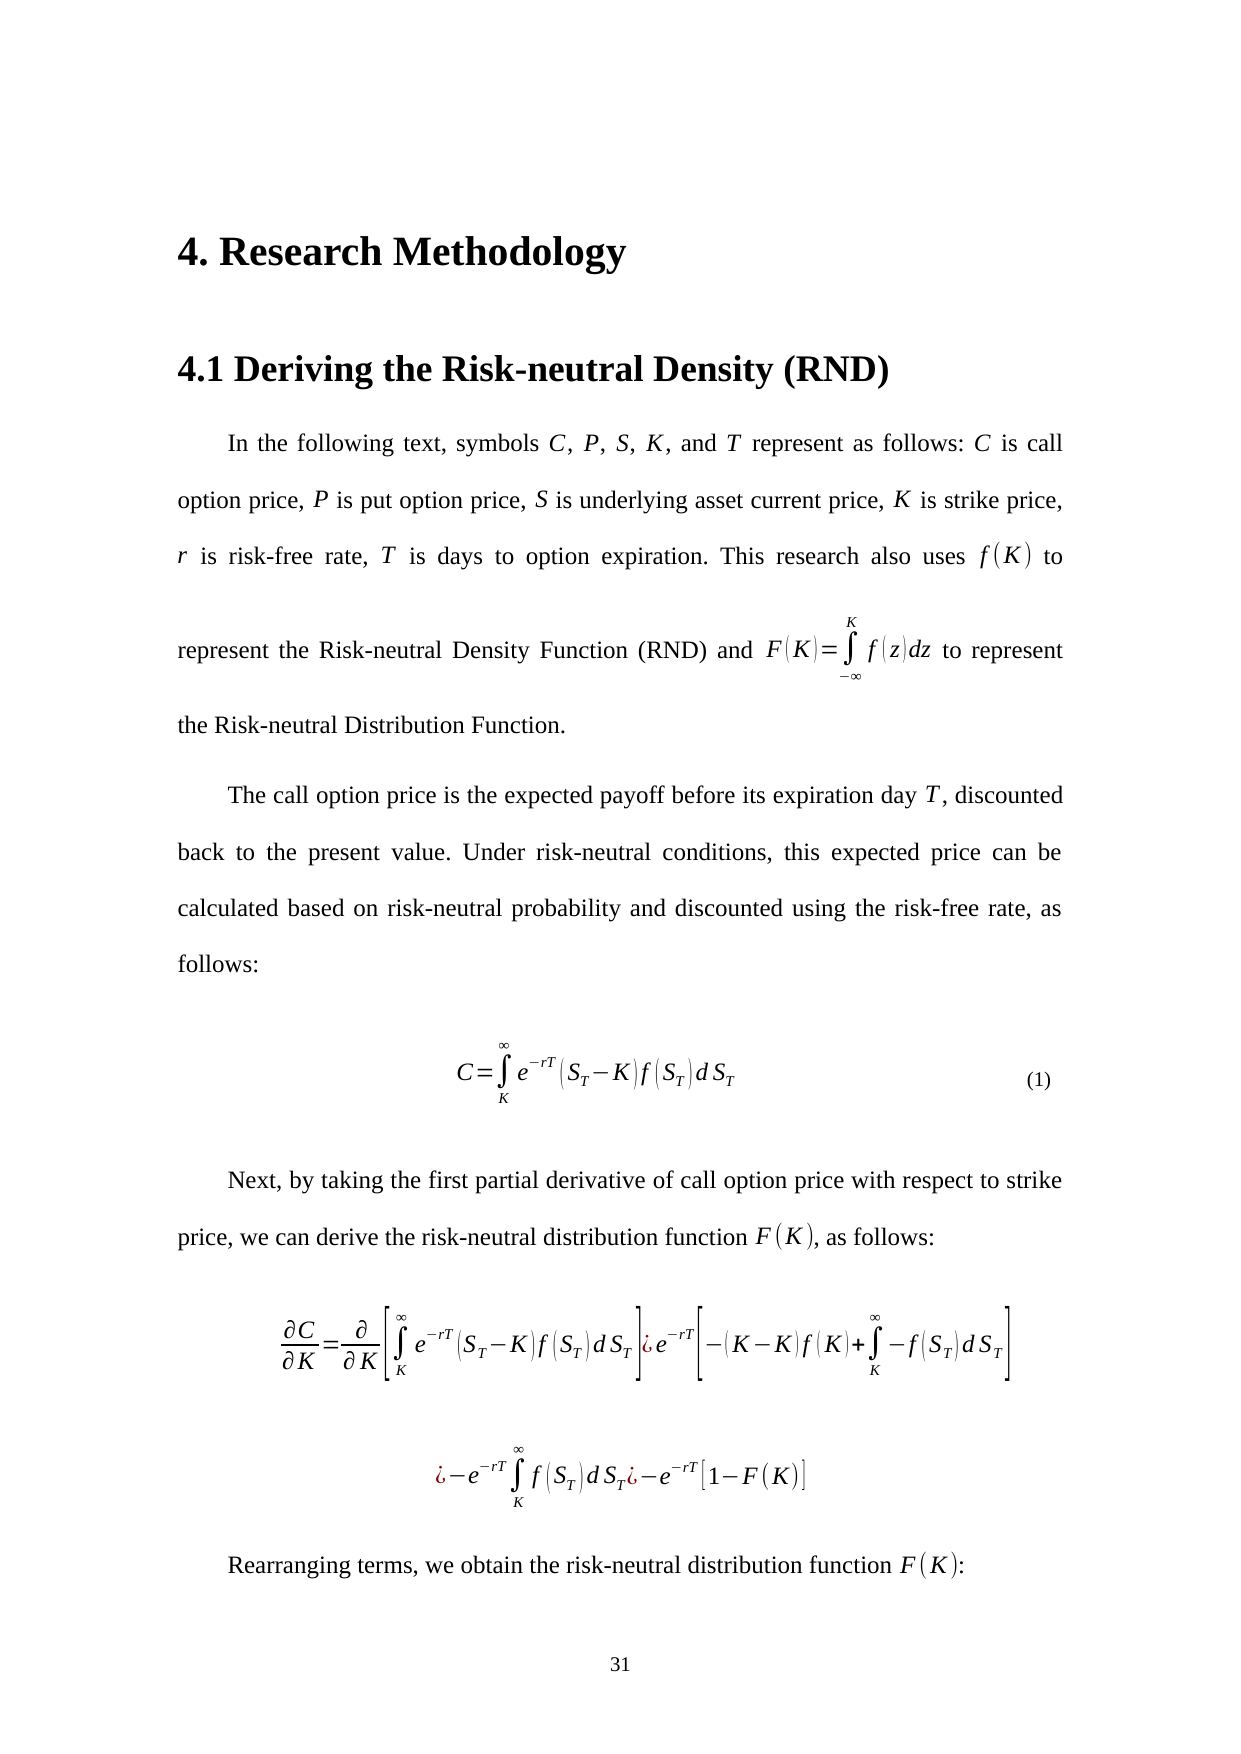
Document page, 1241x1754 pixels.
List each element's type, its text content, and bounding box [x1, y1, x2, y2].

table_header [177, 1015, 1015, 1142]
text Rearranging terms, we obtain the risk-neutral distribution function : [177, 1546, 1063, 1583]
text The call option price is the expected payoff before its expiration day , discounted back to the present value. Under risk-neutral conditions, this expected price can be calculated based on risk-neutral probability and discounted using the risk-free rate, as follows: [177, 776, 1063, 982]
text In the following text, symbols , , , , and represent as follows: is call option price, is put option price, is underlying asset current price, is strike price, is risk-free rate, is days to option expiration. This research also uses to represent the Risk-neutral Density Function (RND) and to represent the Risk-neutral Distribution Function. [177, 424, 1063, 743]
subtitle 4.1 Deriving the Risk-neutral Density (RND) [177, 330, 1063, 405]
subtitle 4. Research Methodology [177, 213, 1063, 288]
text Next, by taking the first partial derivative of call option price with respect to strike price, we can derive the risk-neutral distribution function , as follows: [177, 1161, 1063, 1255]
